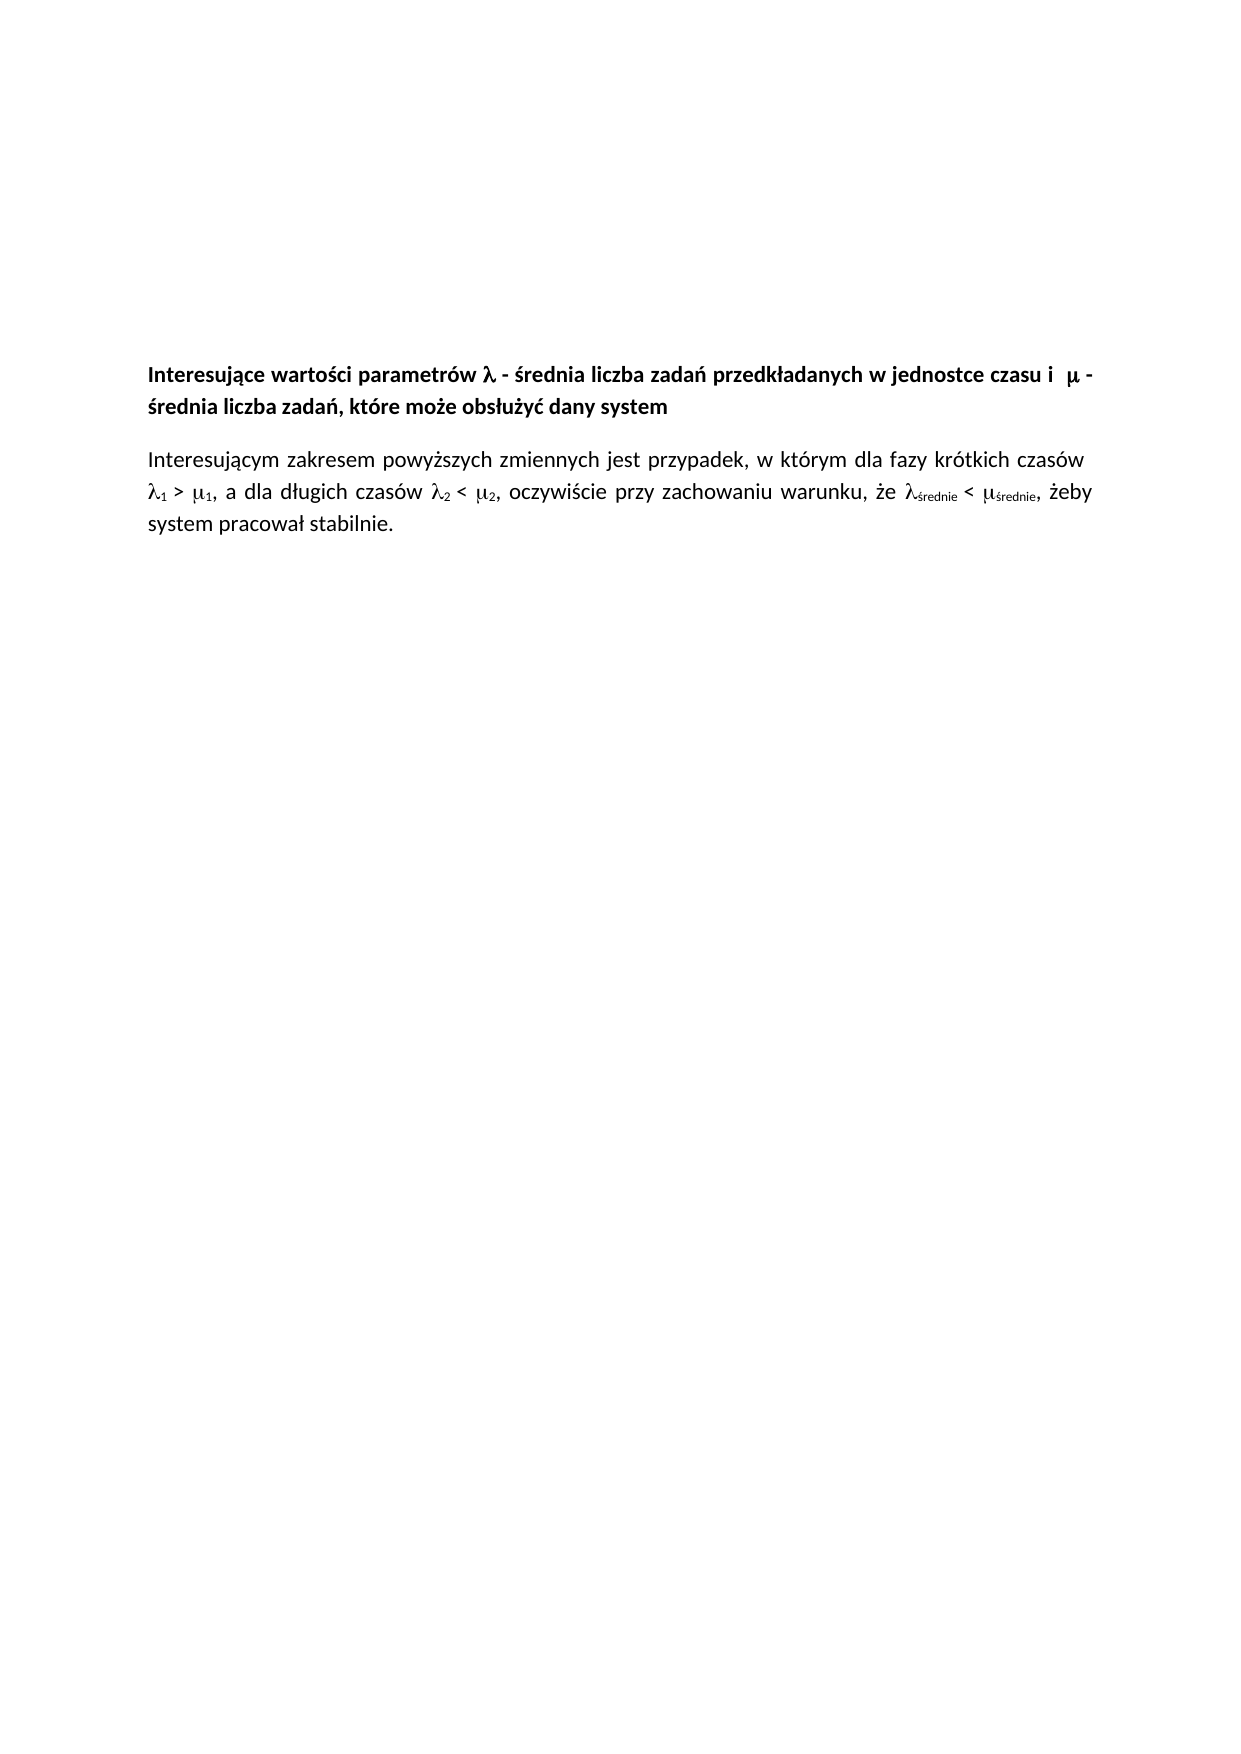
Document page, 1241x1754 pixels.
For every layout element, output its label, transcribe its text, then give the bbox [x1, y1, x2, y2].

text Interesującym zakresem powyższych zmiennych jest przypadek, w którym dla fazy krótkich czasów 1 > 1, a dla długich czasów 2 < 2, oczywiście przy zachowaniu warunku, że średnie < średnie, żeby system pracował stabilnie. [148, 445, 1093, 537]
text Interesujące wartości parametrów - średnia liczba zadań przedkładanych w jednostce czasu i - średnia liczba zadań, które może obsłużyć dany system [148, 360, 1093, 420]
